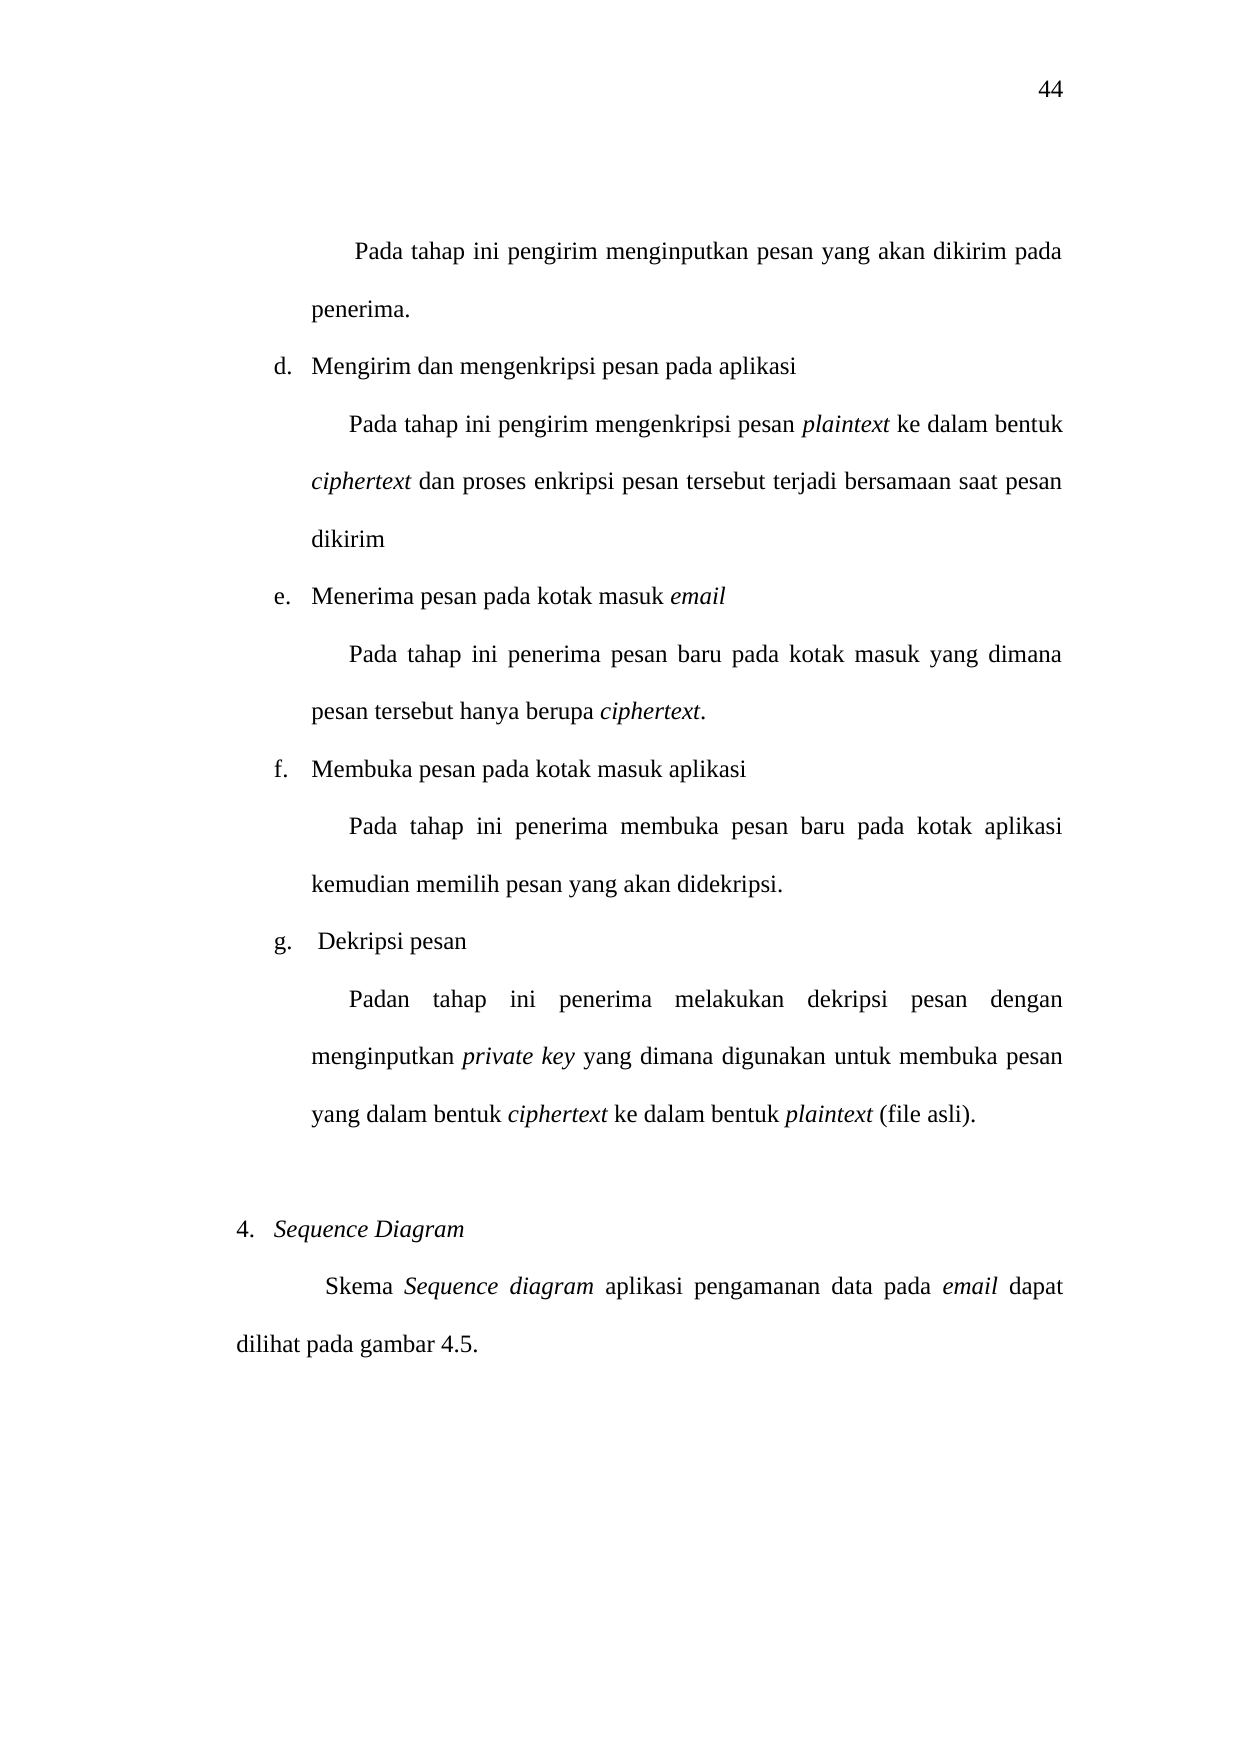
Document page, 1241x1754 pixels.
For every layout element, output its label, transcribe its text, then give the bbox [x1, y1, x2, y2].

list Membuka pesan pada kotak masuk aplikasi [274, 754, 1063, 782]
list Padan tahap ini penerima melakukan dekripsi pesan dengan menginputkan private key yang dimana digunakan untuk membuka pesan yang dalam bentuk ciphertext ke dalam bentuk plaintext (file asli). [311, 984, 1063, 1127]
list Sequence Diagram [236, 1214, 1063, 1242]
list Dekripsi pesan [274, 926, 1063, 955]
list Skema Sequence diagram aplikasi pengamanan data pada email dapat dilihat pada gambar 4.5. [236, 1271, 1063, 1357]
list Pada tahap ini pengirim menginputkan pesan yang akan dikirim pada penerima. [311, 236, 1063, 322]
list Pada tahap ini pengirim mengenkripsi pesan plaintext ke dalam bentuk ciphertext dan proses enkripsi pesan tersebut terjadi bersamaan saat pesan dikirim [311, 409, 1063, 552]
list Pada tahap ini penerima membuka pesan baru pada kotak aplikasi kemudian memilih pesan yang akan didekripsi. [311, 811, 1063, 897]
list Pada tahap ini penerima pesan baru pada kotak masuk yang dimana pesan tersebut hanya berupa ciphertext. [311, 639, 1063, 725]
list Mengirim dan mengenkripsi pesan pada aplikasi [274, 351, 1063, 380]
list Menerima pesan pada kotak masuk email [274, 581, 1063, 610]
